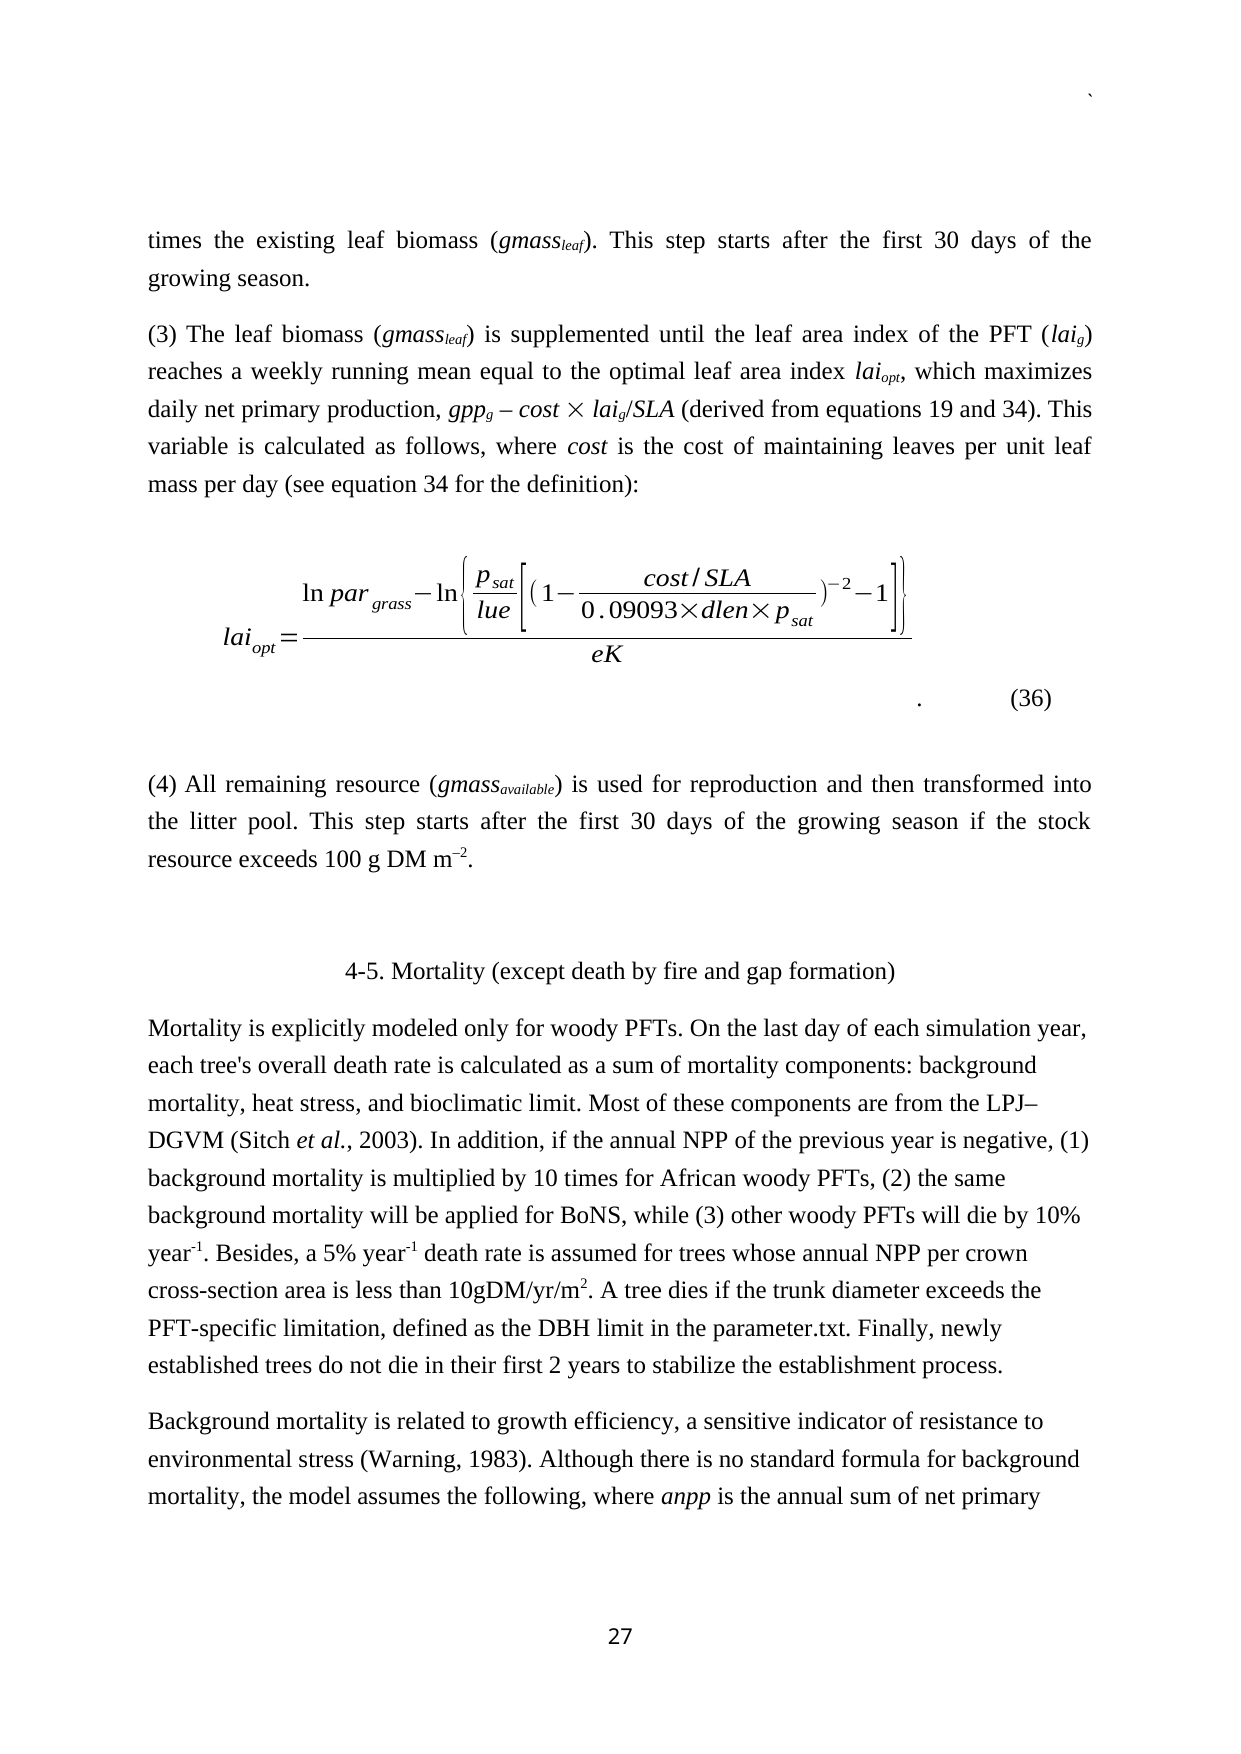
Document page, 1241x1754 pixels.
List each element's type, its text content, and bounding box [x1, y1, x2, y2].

text . (36) [222, 539, 1092, 727]
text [148, 1402, 1092, 1514]
text (4) All remaining resource (gmassavailable) is used for reproduction and then transformed into the litter pool. This step starts after the first 30 days of the growing season if the stock resource exceeds 100 g DM m–2. [148, 764, 1092, 877]
subtitle 4-5. Mortality (except death by fire and gap formation) [148, 952, 1092, 989]
text (3) The leaf biomass (gmassleaf) is supplemented until the leaf area index of the PFT (laig) reaches a weekly running mean equal to the optimal leaf area index laiopt, which maximizes daily net primary production, gppg – cost laig/SLA (derived from equations 19 and 34). This variable is calculated as follows, where cost is the cost of maintaining leaves per unit leaf mass per day (see equation 34 for the definition): [148, 314, 1092, 502]
text Mortality is explicitly modeled only for woody PFTs. On the last day of each simulation year, each tree's overall death rate is calculated as a sum of mortality components: background mortality, heat stress, and bioclimatic limit. Most of these components are from the LPJ–DGVM (Sitch et al., 2003). In addition, if the annual NPP of the previous year is negative, (1) background mortality is multiplied by 10 times for African woody PFTs, (2) the same background mortality will be applied for BoNS, while (3) other woody PFTs will die by 10% year-1. Besides, a 5% year-1 death rate is assumed for trees whose annual NPP per crown cross-section area is less than 10gDM/yr/m2. A tree dies if the trunk diameter exceeds the PFT-specific limitation, defined as the DBH limit in the parameter.txt. Finally, newly established trees do not die in their first 2 years to stabilize the establishment process. [148, 1008, 1092, 1383]
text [148, 221, 1092, 296]
